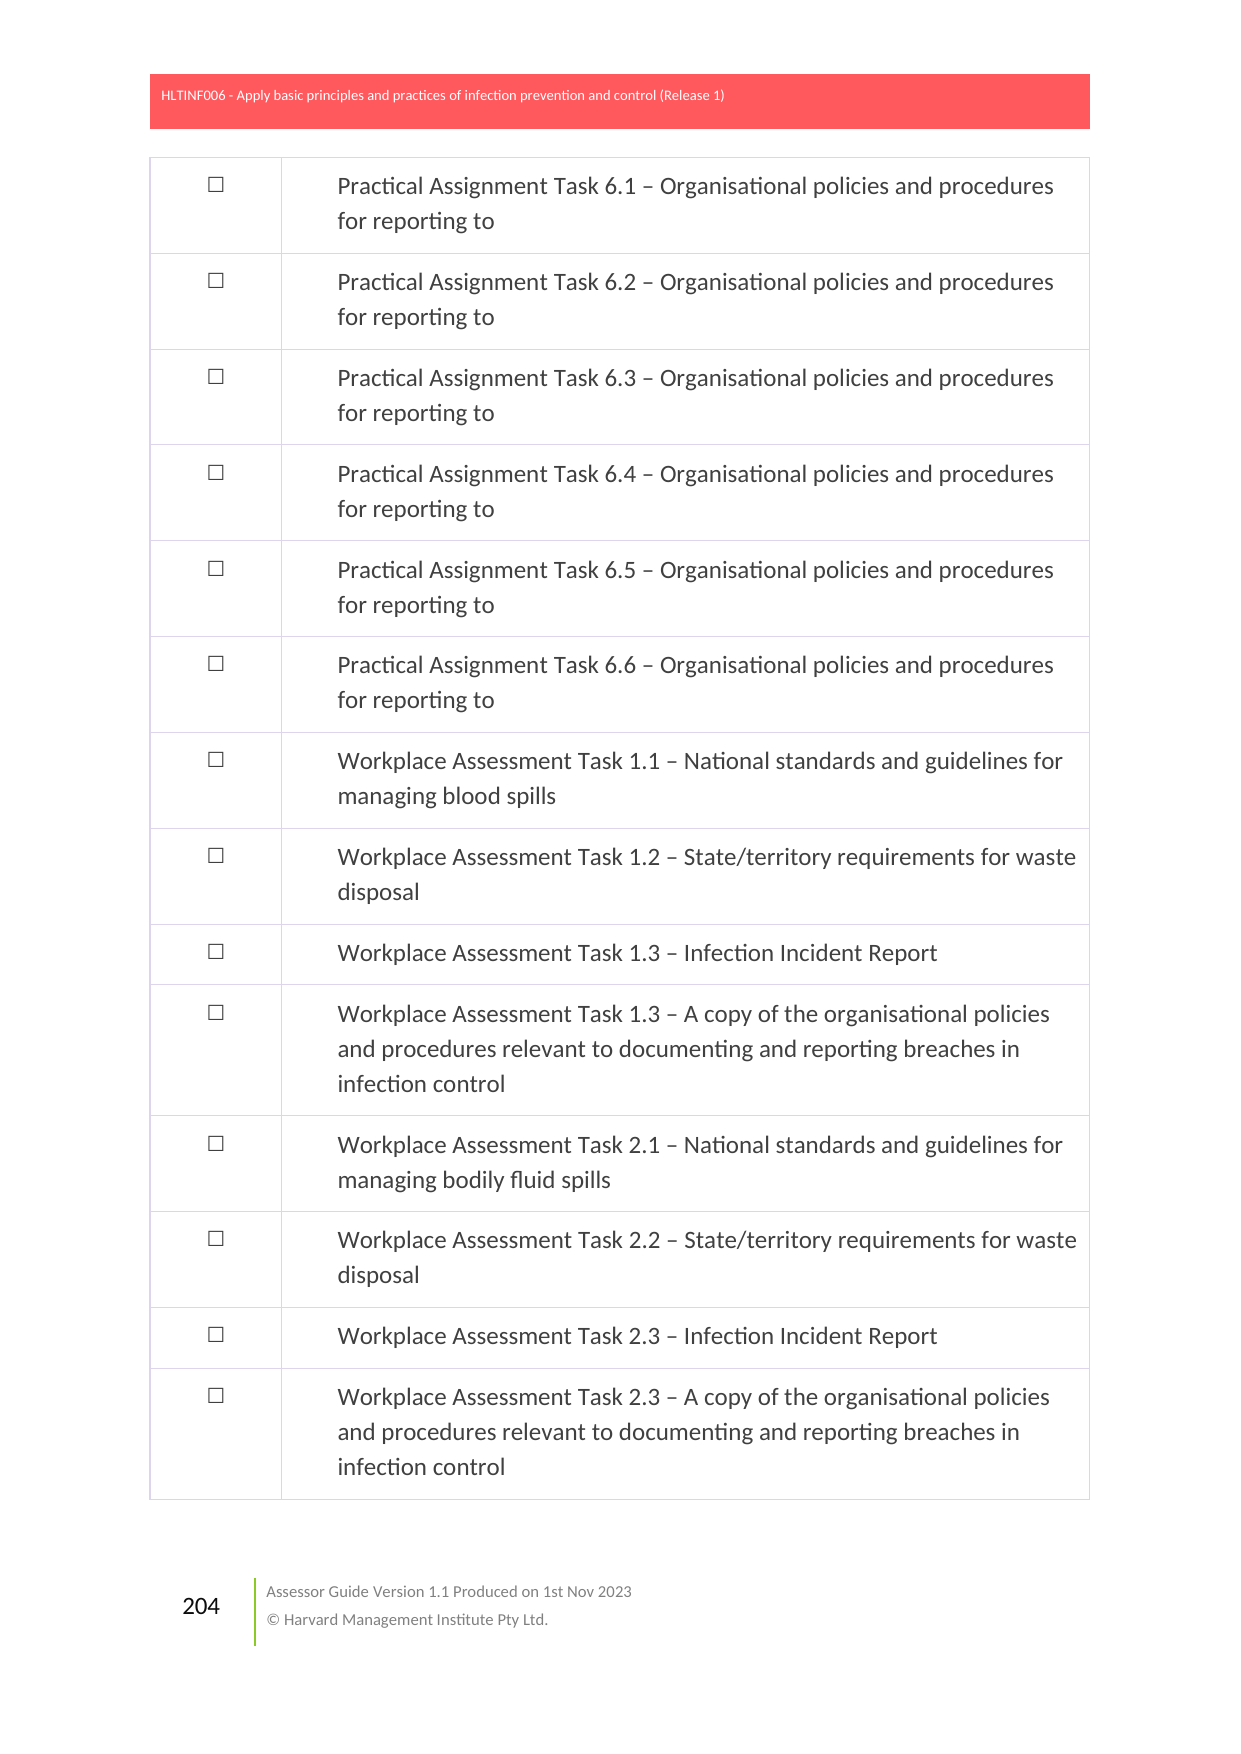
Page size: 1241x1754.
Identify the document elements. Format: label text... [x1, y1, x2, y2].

table_cell [151, 637, 281, 732]
table_cell Workplace Assessment Task 1.3 – A copy of the organisational policies and procedures relevant to documenting and reporting breaches in infection control [282, 985, 1089, 1115]
table_header [151, 158, 281, 253]
table_cell [151, 1369, 281, 1498]
table_cell Practical Assignment Task 6.4 – Organisational policies and procedures for reporting to [282, 445, 1089, 540]
table_cell [151, 350, 281, 444]
table_cell [151, 925, 281, 984]
table_cell [151, 733, 281, 828]
table_cell [151, 985, 281, 1115]
table_cell [151, 1212, 281, 1307]
table_cell Workplace Assessment Task 1.2 – State/territory requirements for waste disposal [282, 829, 1089, 923]
table_cell Practical Assignment Task 6.2 – Organisational policies and procedures for reporting to [282, 254, 1089, 348]
table_cell [151, 254, 281, 348]
table_cell Practical Assignment Task 6.3 – Organisational policies and procedures for reporting to [282, 350, 1089, 444]
table_cell Workplace Assessment Task 1.3 – Infection Incident Report [282, 925, 1089, 984]
table_cell [151, 1308, 281, 1368]
table_cell Practical Assignment Task 6.6 – Organisational policies and procedures for reporting to [282, 637, 1089, 732]
table_cell Practical Assignment Task 6.5 – Organisational policies and procedures for reporting to [282, 541, 1089, 636]
table_header Practical Assignment Task 6.1 – Organisational policies and procedures for reporting to [282, 158, 1089, 253]
table_cell Workplace Assessment Task 2.2 – State/territory requirements for waste disposal [282, 1212, 1089, 1307]
table_cell [151, 1116, 281, 1211]
table_cell Workplace Assessment Task 1.1 – National standards and guidelines for managing blood spills [282, 733, 1089, 828]
table_cell [151, 829, 281, 923]
table_cell Workplace Assessment Task 2.1 – National standards and guidelines for managing bodily fluid spills [282, 1116, 1089, 1211]
table_cell [151, 445, 281, 540]
table_cell [151, 541, 281, 636]
table_cell Workplace Assessment Task 2.3 – A copy of the organisational policies and procedures relevant to documenting and reporting breaches in infection control [282, 1369, 1089, 1498]
table_cell Workplace Assessment Task 2.3 – Infection Incident Report [282, 1308, 1089, 1368]
